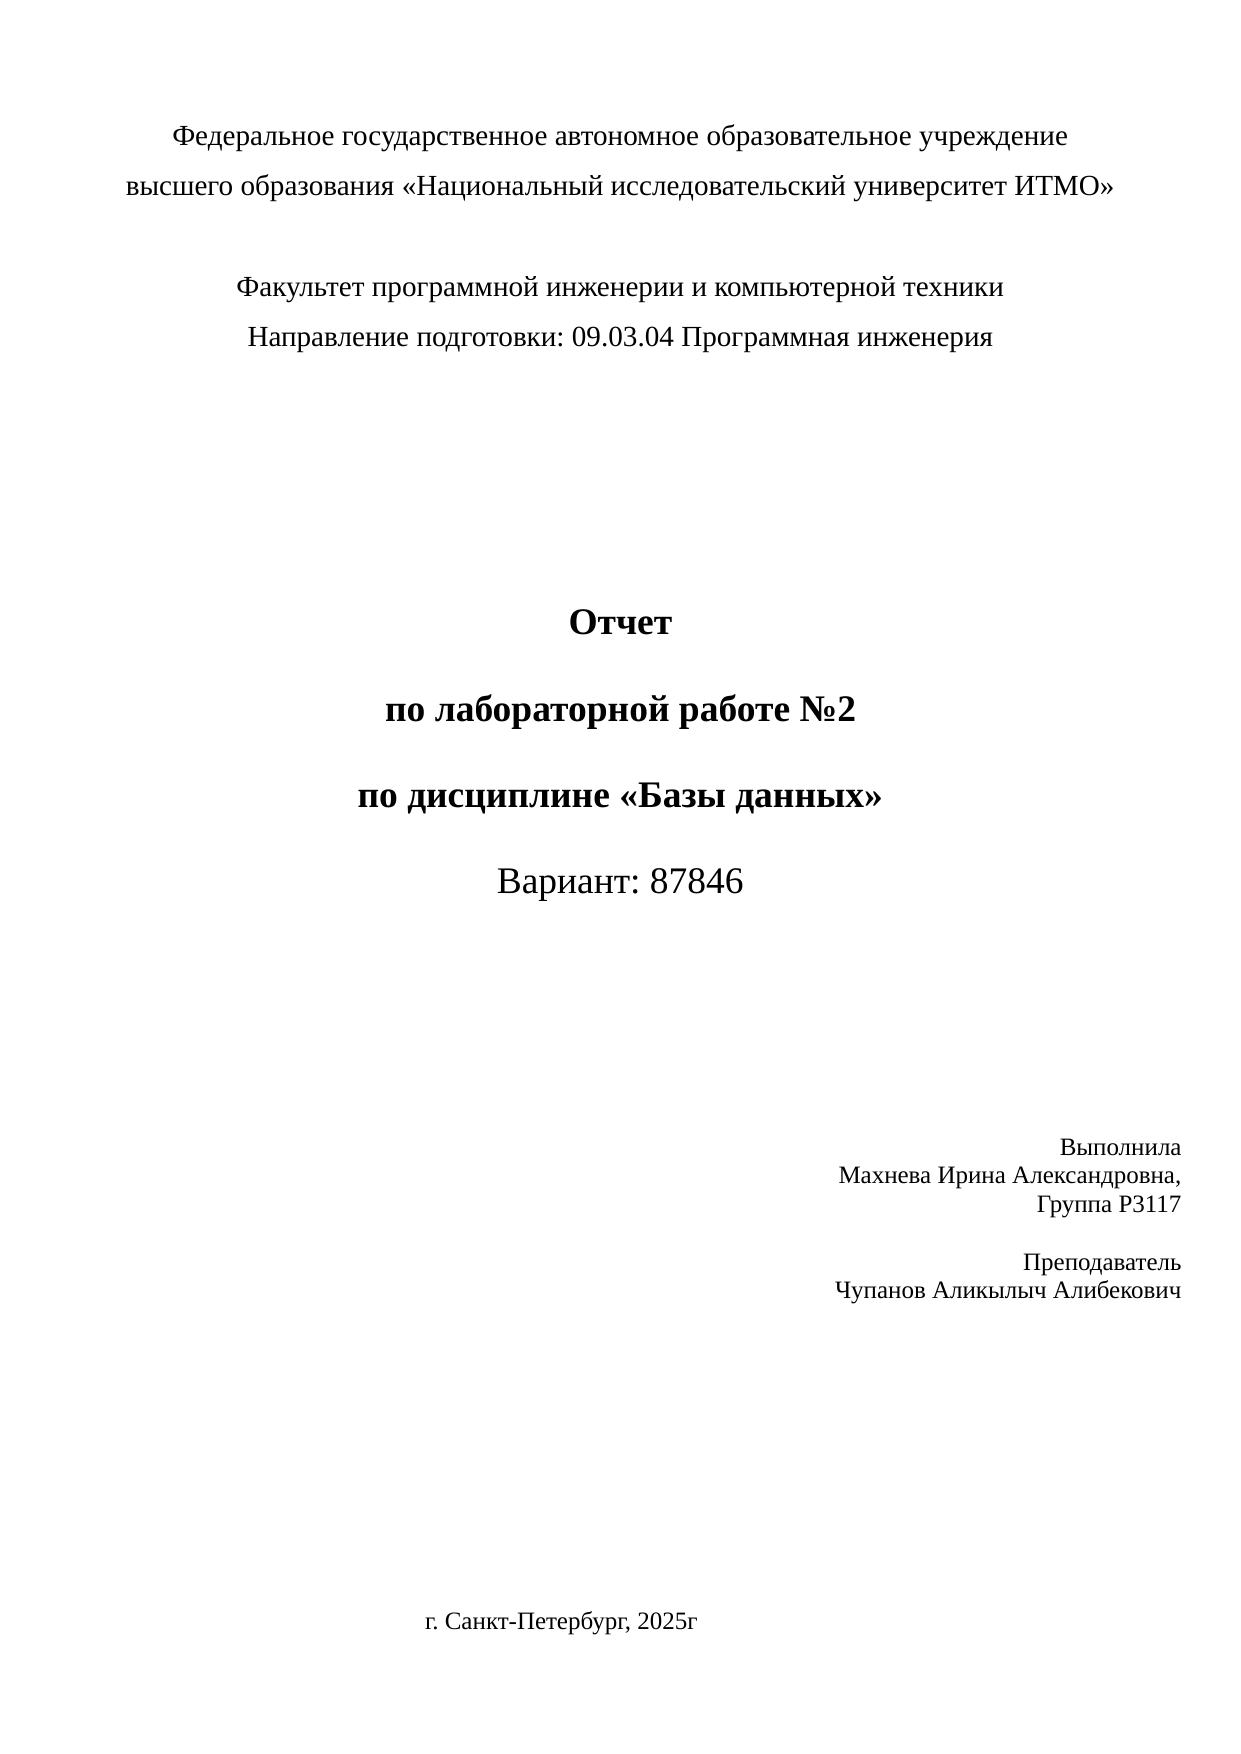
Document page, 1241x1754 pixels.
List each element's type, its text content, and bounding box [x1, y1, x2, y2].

text Преподаватель [59, 1247, 1181, 1275]
text Вариант: 87846 [59, 858, 1181, 902]
text по дисциплине «Базы данных» [59, 772, 1181, 815]
text Махнева Ирина Александровна, [59, 1160, 1181, 1189]
text Федеральное государственное автономное образовательное учреждение [59, 118, 1181, 152]
text Факультет программной инженерии и компьютерной техники [59, 269, 1181, 303]
text Чупанов Аликылыч Алибекович [59, 1275, 1181, 1304]
text Выполнила [59, 1132, 1181, 1160]
text г. Санкт-Петербург, 2025г [0, 1606, 1181, 1635]
text Отчет [59, 600, 1181, 643]
text по лабораторной работе №2 [59, 686, 1181, 729]
text Группа Р3117 [59, 1189, 1181, 1218]
text высшего образования «Национальный исследовательский университет ИТМО» [59, 168, 1181, 202]
text Направление подготовки: 09.03.04 Программная инженерия [59, 319, 1181, 353]
